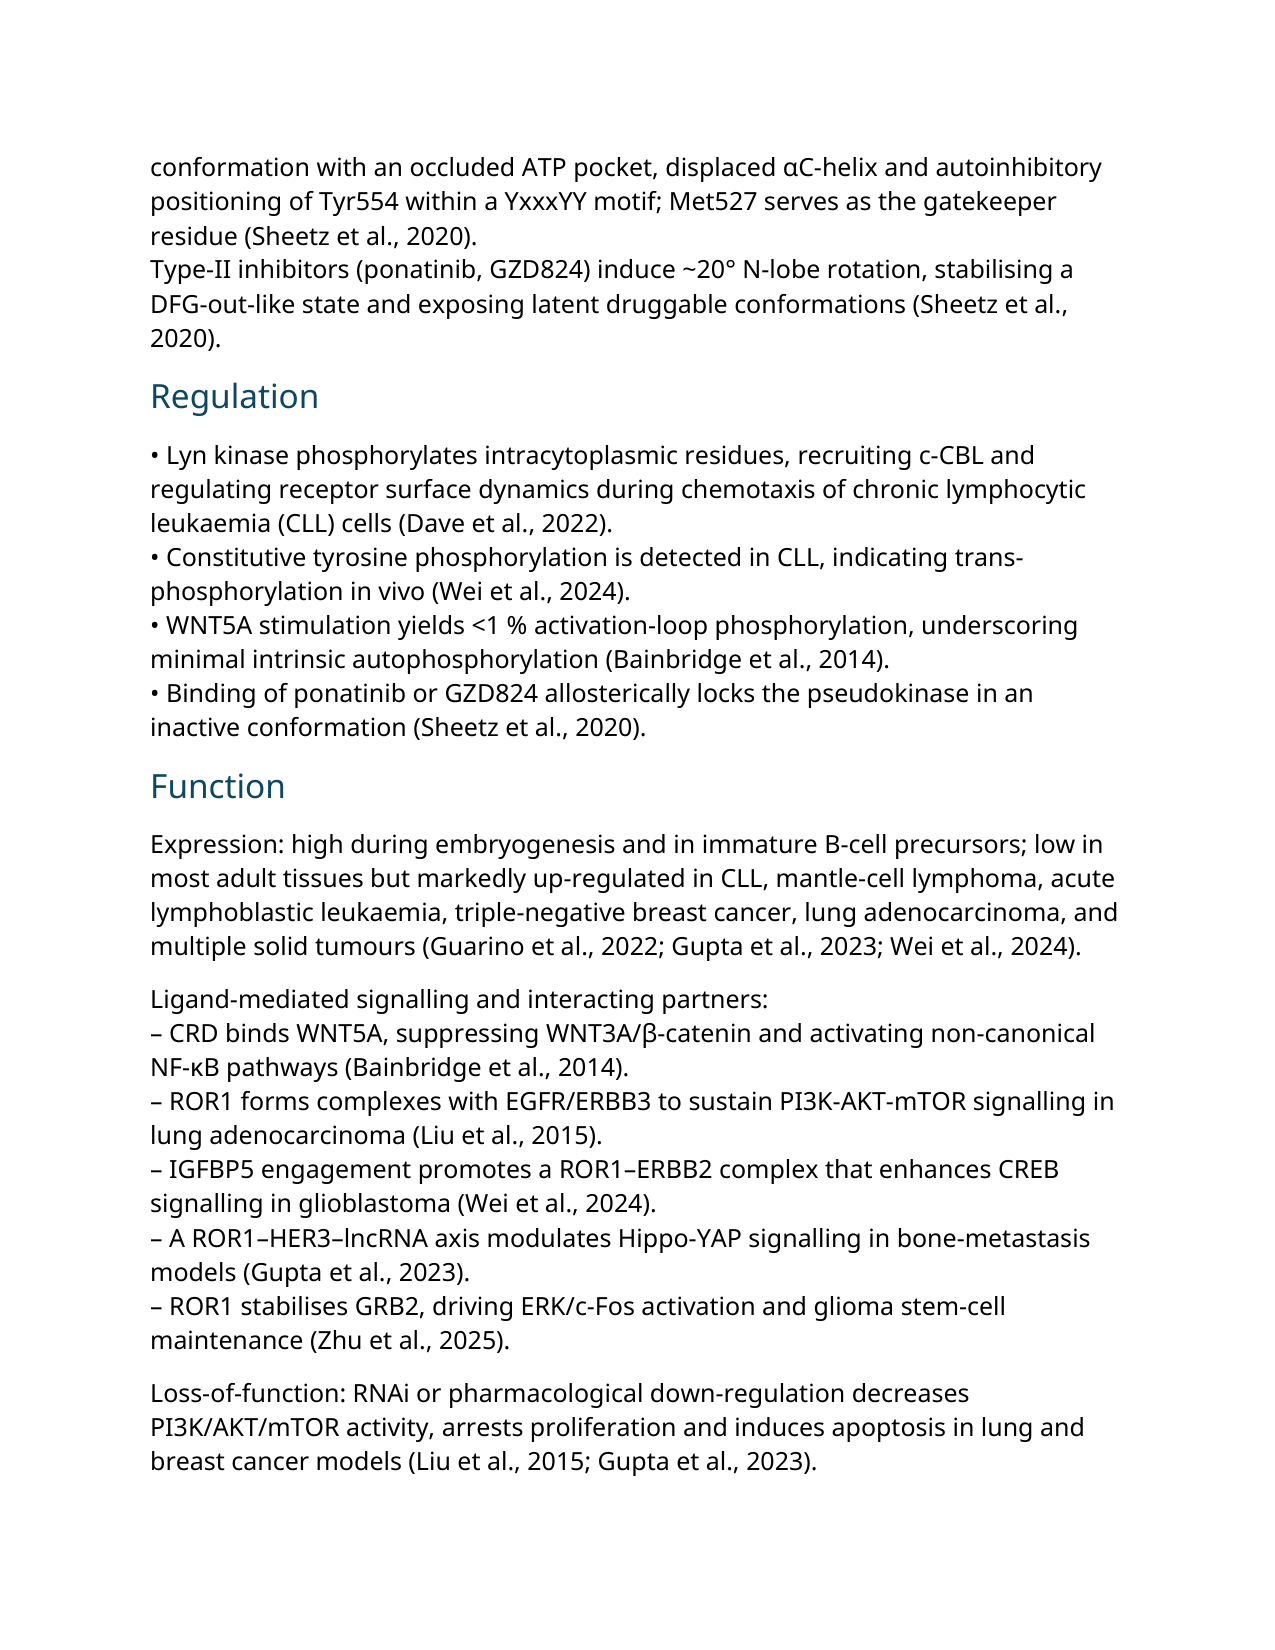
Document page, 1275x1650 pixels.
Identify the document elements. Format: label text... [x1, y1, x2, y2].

text Loss-of-function: RNAi or pharmacological down-regulation decreases PI3K/AKT/mTOR activity, arrests proliferation and induces apoptosis in lung and breast cancer models (Liu et al., 2015; Gupta et al., 2023). [150, 1375, 1125, 1477]
text Ligand-mediated signalling and interacting partners: – CRD binds WNT5A, suppressing WNT3A/β-catenin and activating non-canonical NF-κB pathways (Bainbridge et al., 2014). – ROR1 forms complexes with EGFR/ERBB3 to sustain PI3K-AKT-mTOR signalling in lung adenocarcinoma (Liu et al., 2015). – IGFBP5 engagement promotes a ROR1–ERBB2 complex that enhances CREB signalling in glioblastoma (Wei et al., 2024). – A ROR1–HER3–lncRNA axis modulates Hippo-YAP signalling in bone-metastasis models (Gupta et al., 2023). – ROR1 stabilises GRB2, driving ERK/c-Fos activation and glioma stem-cell maintenance (Zhu et al., 2025). [150, 982, 1125, 1356]
subtitle Function [150, 763, 1125, 808]
subtitle Regulation [150, 373, 1125, 418]
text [150, 150, 1125, 354]
text • Lyn kinase phosphorylates intracytoplasmic residues, recruiting c-CBL and regulating receptor surface dynamics during chemotaxis of chronic lymphocytic leukaemia (CLL) cells (Dave et al., 2022). • Constitutive tyrosine phosphorylation is detected in CLL, indicating trans-phosphorylation in vivo (Wei et al., 2024). • WNT5A stimulation yields <1 % activation-loop phosphorylation, underscoring minimal intrinsic autophosphorylation (Bainbridge et al., 2014). • Binding of ponatinib or GZD824 allosterically locks the pseudokinase in an inactive conformation (Sheetz et al., 2020). [150, 437, 1125, 744]
text Expression: high during embryogenesis and in immature B-cell precursors; low in most adult tissues but markedly up-regulated in CLL, mantle-cell lymphoma, acute lymphoblastic leukaemia, triple-negative breast cancer, lung adenocarcinoma, and multiple solid tumours (Guarino et al., 2022; Gupta et al., 2023; Wei et al., 2024). [150, 827, 1125, 963]
